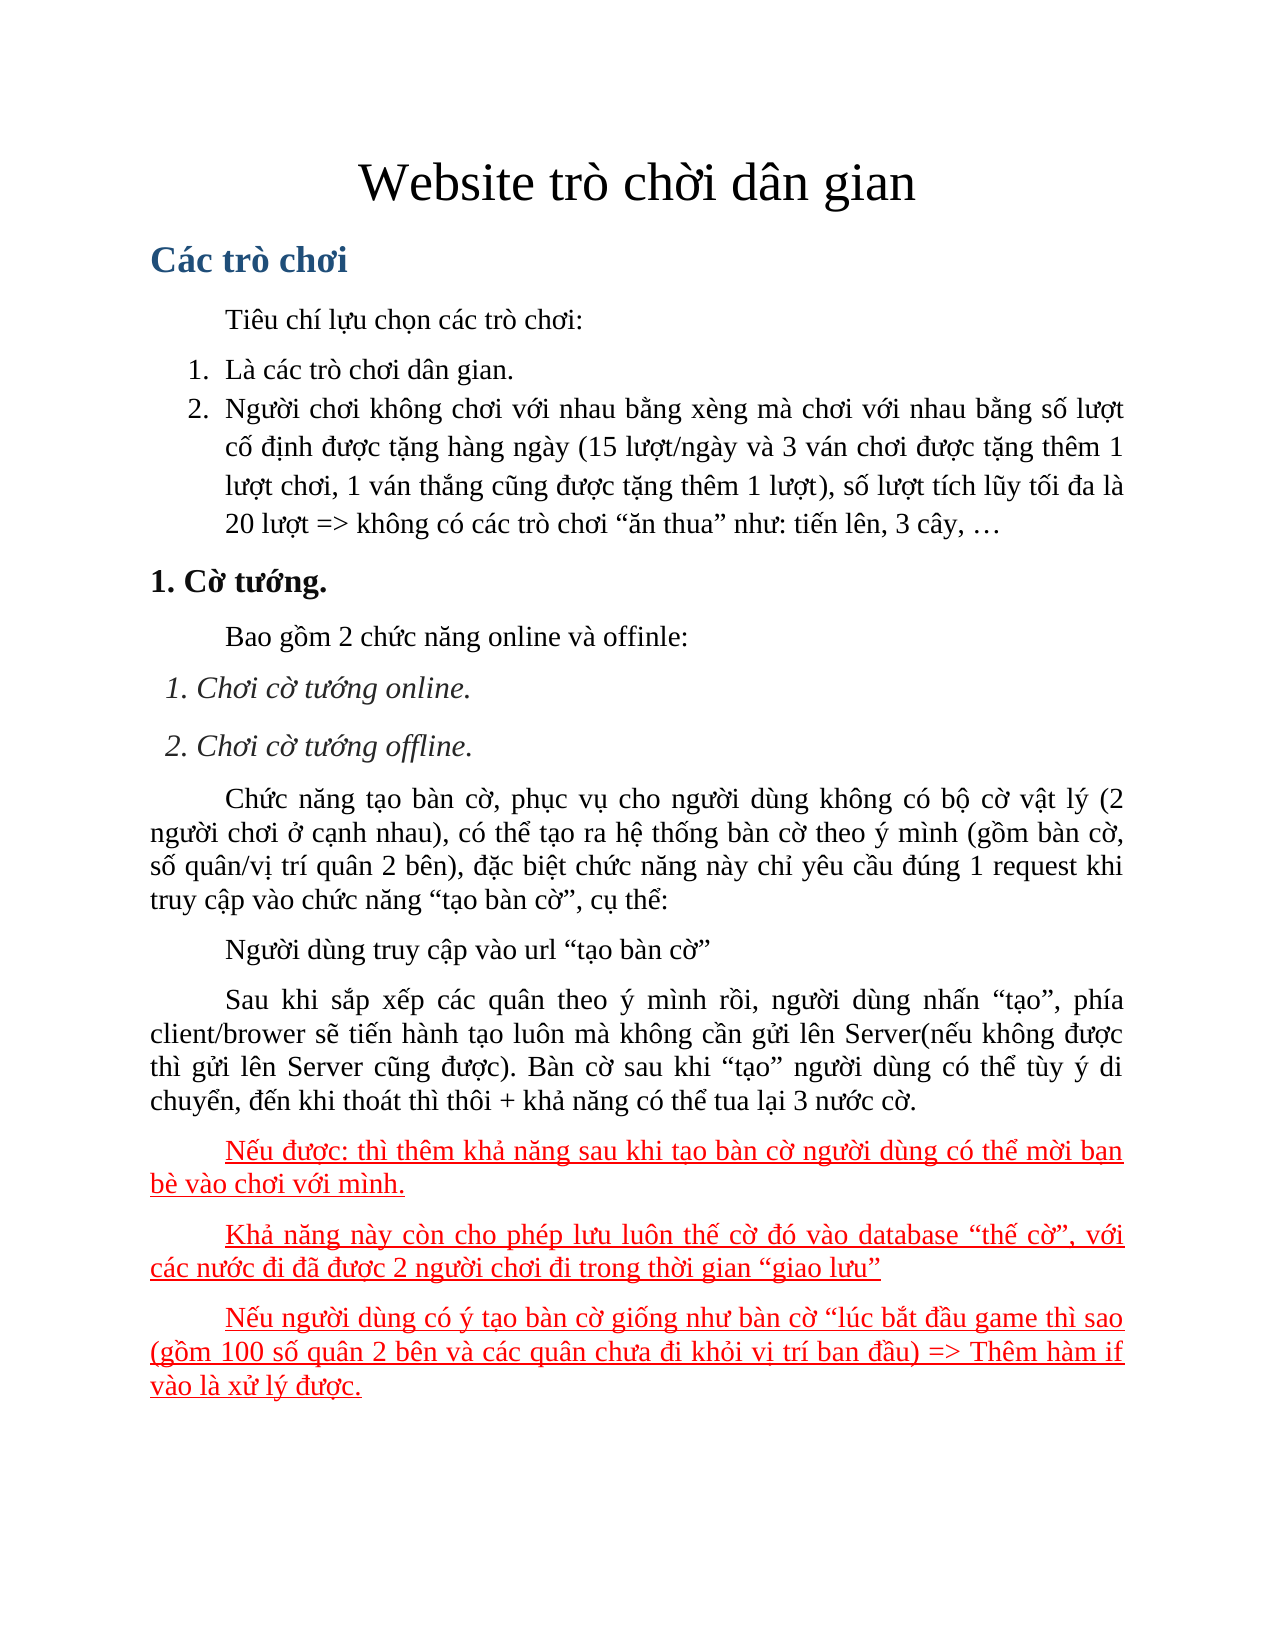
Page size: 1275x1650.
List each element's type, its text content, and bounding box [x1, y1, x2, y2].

text Chức năng tạo bàn cờ, phục vụ cho người dùng không có bộ cờ vật lý (2 người chơi ở cạnh nhau), có thể tạo ra hệ thống bàn cờ theo ý mình (gồm bàn cờ, số quân/vị trí quân 2 bên), đặc biệt chức năng này chỉ yêu cầu đúng 1 request khi truy cập vào chức năng “tạo bàn cờ”, cụ thể: [150, 781, 1125, 915]
text Bao gồm 2 chức năng online và offinle: [150, 619, 1125, 653]
text Tiêu chí lựu chọn các trò chơi: [150, 302, 1125, 336]
text Nếu người dùng có ý tạo bàn cờ giống như bàn cờ “lúc bắt đầu game thì sao (gồm 100 số quân 2 bên và các quân chưa đi khỏi vị trí ban đầu) => Thêm hàm if vào là xử lý được. [150, 1365, 1125, 1401]
subtitle Các trò chơi [150, 237, 1125, 280]
text Nếu được: thì thêm khả năng sau khi tạo bàn cờ người dùng có thể mời bạn bè vào chơi với mình. [150, 1133, 1125, 1200]
list Là các trò chơi dân gian. [187, 352, 1125, 386]
subtitle Chơi cờ tướng online. [165, 669, 1125, 705]
subtitle Cờ tướng. [150, 562, 1125, 600]
text Người dùng truy cập vào url “tạo bàn cờ” [150, 932, 1125, 966]
text Khả năng này còn cho phép lưu luôn thế cờ đó vào database “thế cờ”, với các nước đi đã được 2 người chơi đi trong thời gian “giao lưu” [150, 1217, 1125, 1284]
subtitle Chơi cờ tướng offline. [165, 727, 1125, 763]
text Nếu người dùng có ý tạo bàn cờ giống như bàn cờ “lúc bắt đầu game thì sao (gồm 100 số quân 2 bên và các quân chưa đi khỏi vị trí ban đầu) => Thêm hàm if vào là xử lý được. [150, 1301, 1125, 1363]
text Sau khi sắp xếp các quân theo ý mình rồi, người dùng nhấn “tạo”, phía client/brower sẽ tiến hành tạo luôn mà không cần gửi lên Server(nếu không được thì gửi lên Server cũng được). Bàn cờ sau khi “tạo” người dùng có thể tùy ý di chuyển, đến khi thoát thì thôi + khả năng có thể tua lại 3 nước cờ. [150, 982, 1125, 1116]
list Người chơi không chơi với nhau bằng xèng mà chơi với nhau bằng số lượt cố định được tặng hàng ngày (15 lượt/ngày và 3 ván chơi được tặng thêm 1 lượt chơi, 1 ván thắng cũng được tặng thêm 1 lượt), số lượt tích lũy tối đa là 20 lượt => không có các trò chơi “ăn thua” như: tiến lên, 3 cây, … [187, 391, 1125, 540]
text Website trò chời dân gian [150, 150, 1125, 212]
